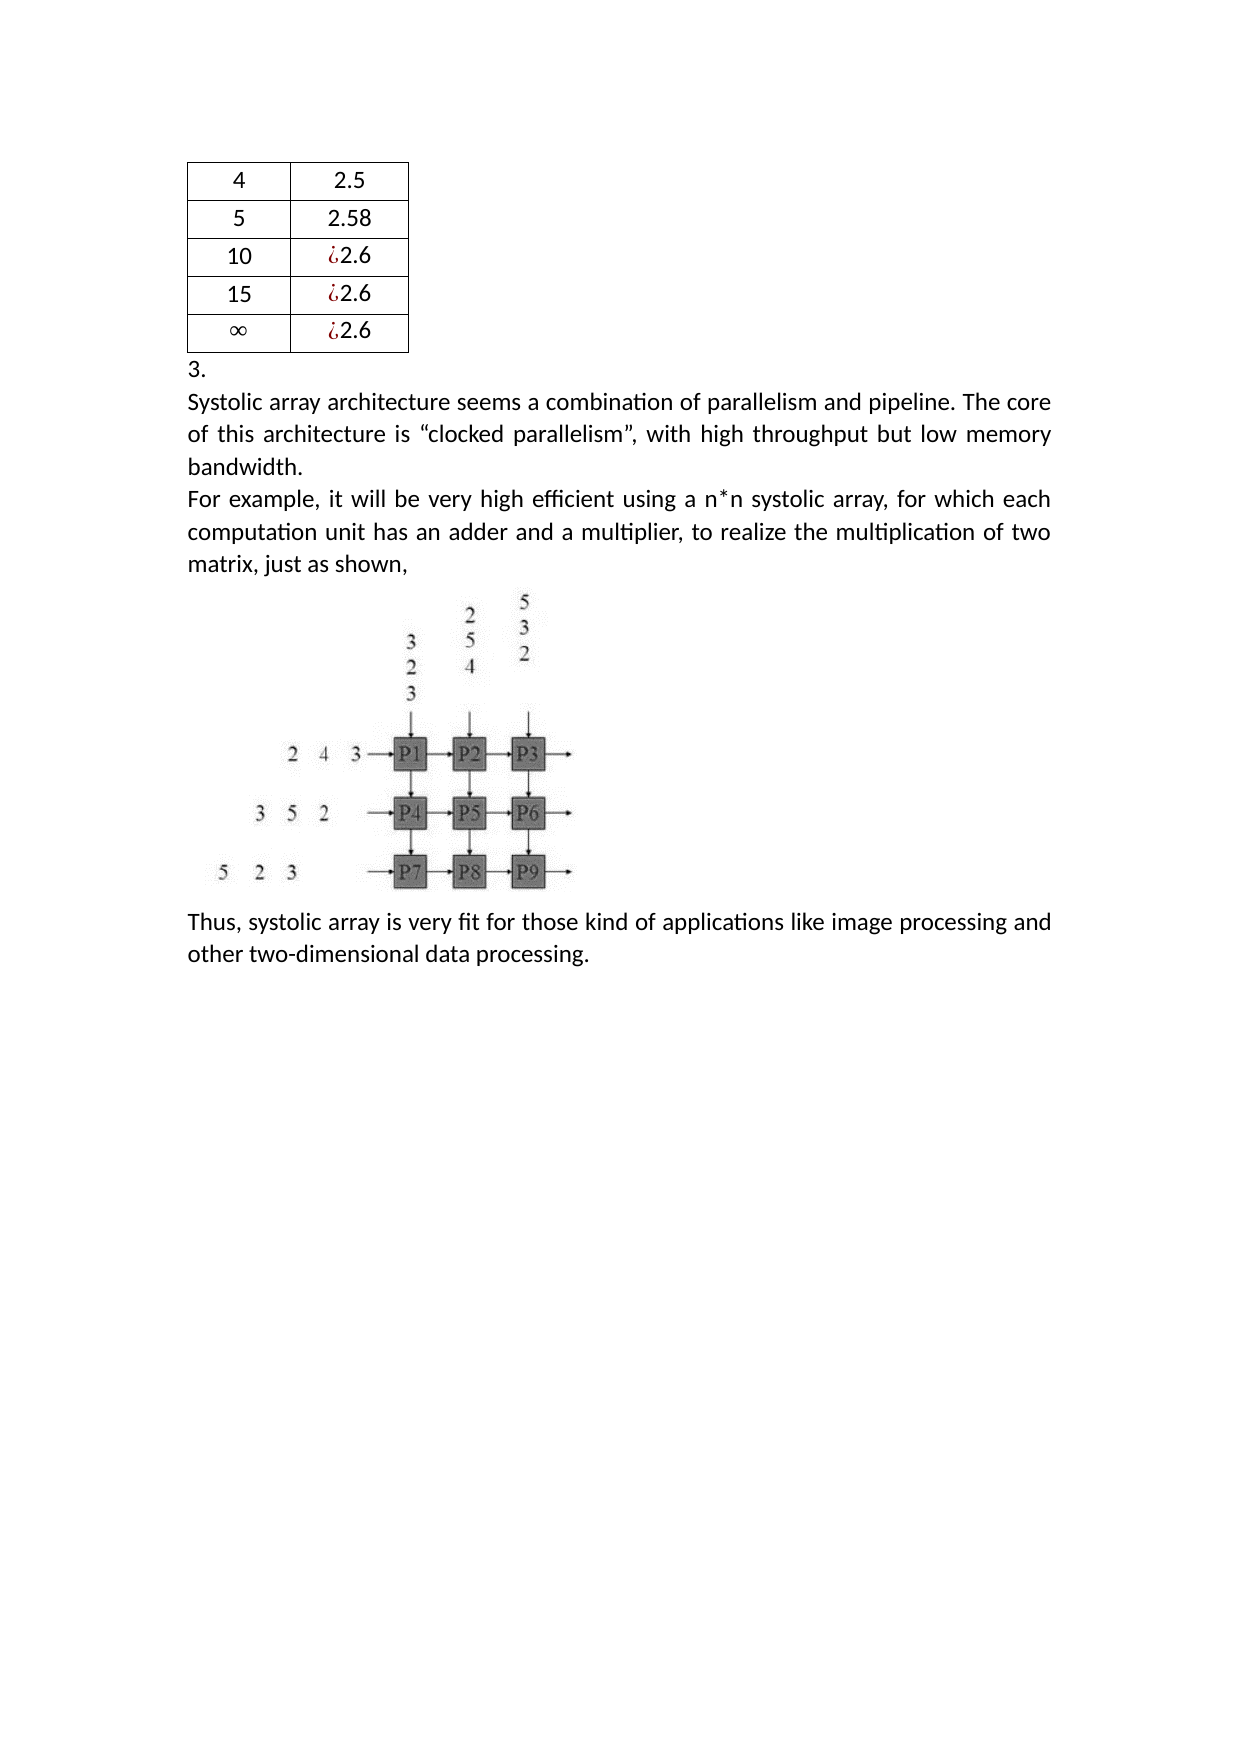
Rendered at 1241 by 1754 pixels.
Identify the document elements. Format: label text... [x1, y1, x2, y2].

text 3. [187, 353, 1053, 385]
table_cell 2.6 [291, 315, 408, 352]
table_cell 2.58 [291, 201, 408, 238]
table_cell [188, 315, 290, 352]
picture [187, 580, 579, 892]
table_cell 10 [188, 239, 290, 276]
table_cell 2.6 [291, 277, 408, 314]
table_cell 15 [188, 277, 290, 314]
text Systolic array architecture seems a combination of parallelism and pipeline. The core of this architecture is “clocked parallelism”, with high throughput but low memory bandwidth. [187, 385, 1053, 483]
table_cell 2.6 [291, 239, 408, 276]
table_cell 2.5 [291, 163, 408, 200]
text For example, it will be very high efficient using a n*n systolic array, for which each computation unit has an adder and a multiplier, to realize the multiplication of two matrix, just as shown, [187, 483, 1053, 580]
table_cell 4 [188, 163, 290, 200]
text Thus, systolic array is very fit for those kind of applications like image processing and other two-dimensional data processing. [187, 905, 1053, 970]
table_cell 5 [188, 201, 290, 238]
